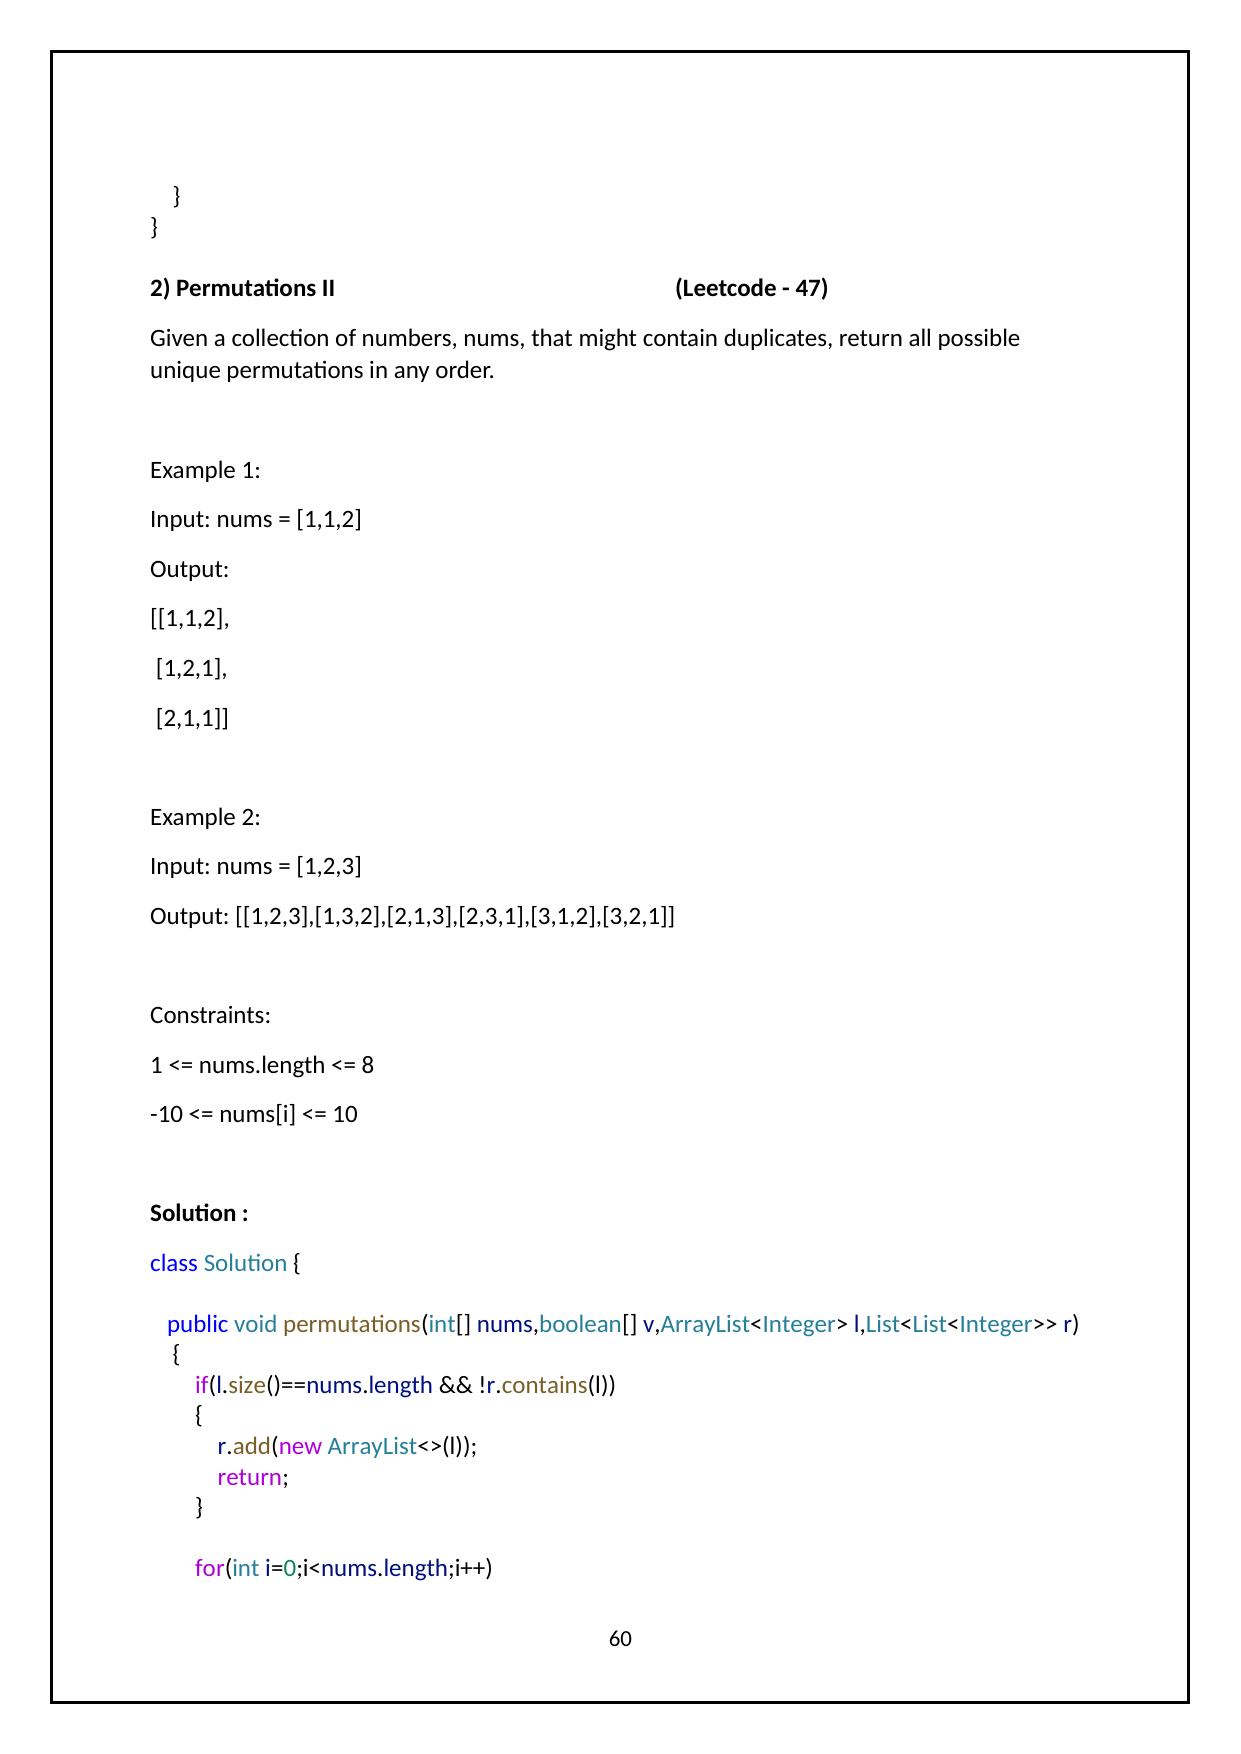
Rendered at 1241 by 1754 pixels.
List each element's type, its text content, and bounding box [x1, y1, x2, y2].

text { [150, 1339, 1090, 1369]
text public void permutations(int[] nums,boolean[] v,ArrayList<Integer> l,List<List<Integer>> r) [150, 1308, 1090, 1339]
text Example 1: [150, 454, 1090, 484]
text } [150, 181, 1090, 211]
text Example 2: [150, 801, 1090, 831]
text r.add(new ArrayList<>(l)); [150, 1430, 1090, 1461]
text [2,1,1]] [150, 702, 1090, 732]
text 1 <= nums.length <= 8 [150, 1049, 1090, 1079]
text for(int i=0;i<nums.length;i++) [150, 1552, 1090, 1583]
text return; [150, 1461, 1090, 1491]
text -10 <= nums[i] <= 10 [150, 1098, 1090, 1129]
text Output: [[1,2,3],[1,3,2],[2,1,3],[2,3,1],[3,1,2],[3,2,1]] [150, 900, 1090, 931]
text class Solution { [150, 1247, 1090, 1278]
text { [150, 1400, 1090, 1430]
text } [150, 1491, 1090, 1522]
text } [150, 211, 1090, 242]
text Input: nums = [1,1,2] [150, 503, 1090, 534]
text Input: nums = [1,2,3] [150, 850, 1090, 881]
text [[1,1,2], [150, 602, 1090, 633]
text Output: [150, 553, 1090, 583]
text Given a collection of numbers, nums, that might contain duplicates, return all possible unique permutations in any order. [150, 322, 1090, 385]
text [1,2,1], [150, 652, 1090, 683]
text if(l.size()==nums.length && !r.contains(l)) [150, 1369, 1090, 1400]
text Solution : [150, 1197, 1090, 1228]
text 2) Permutations II (Leetcode - 47) [150, 272, 1090, 303]
text Constraints: [150, 999, 1090, 1030]
